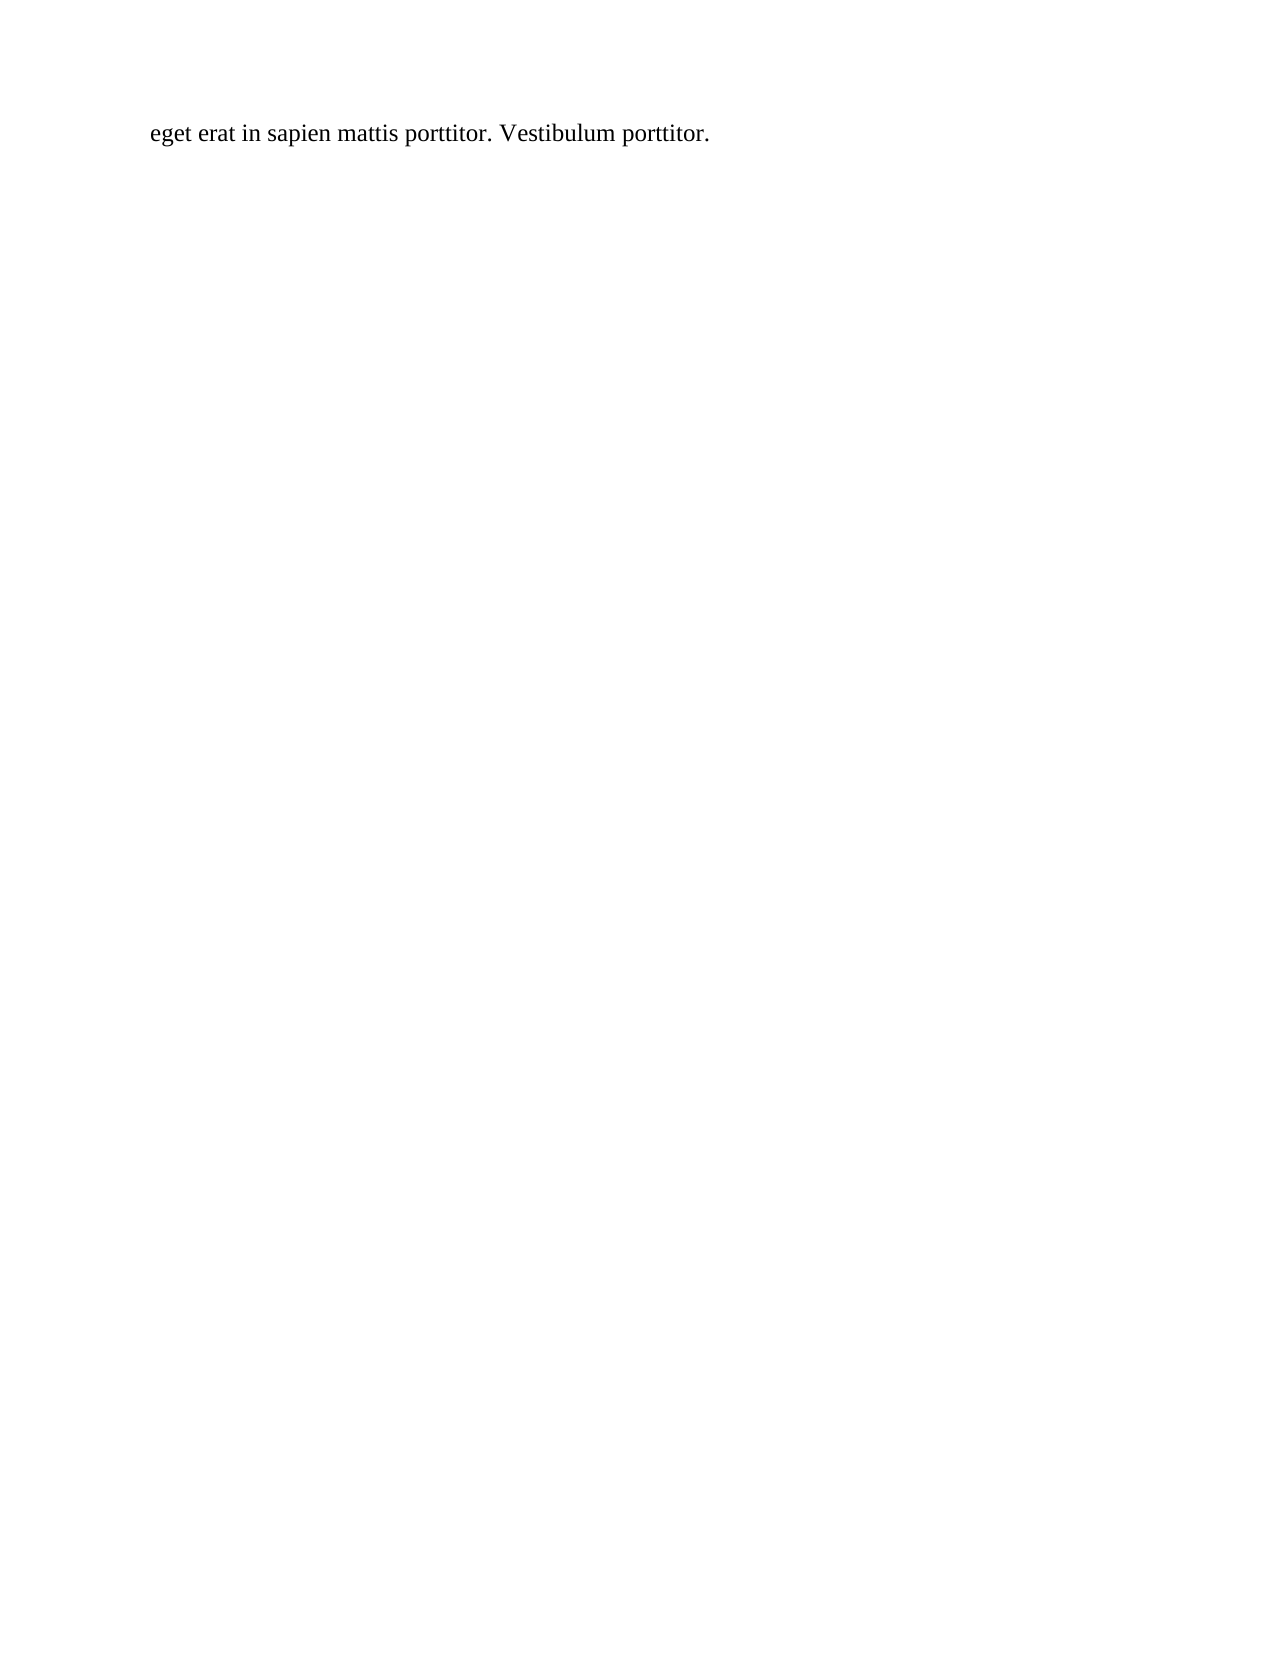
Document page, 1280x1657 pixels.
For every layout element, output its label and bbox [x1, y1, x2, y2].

text [150, 118, 1130, 147]
